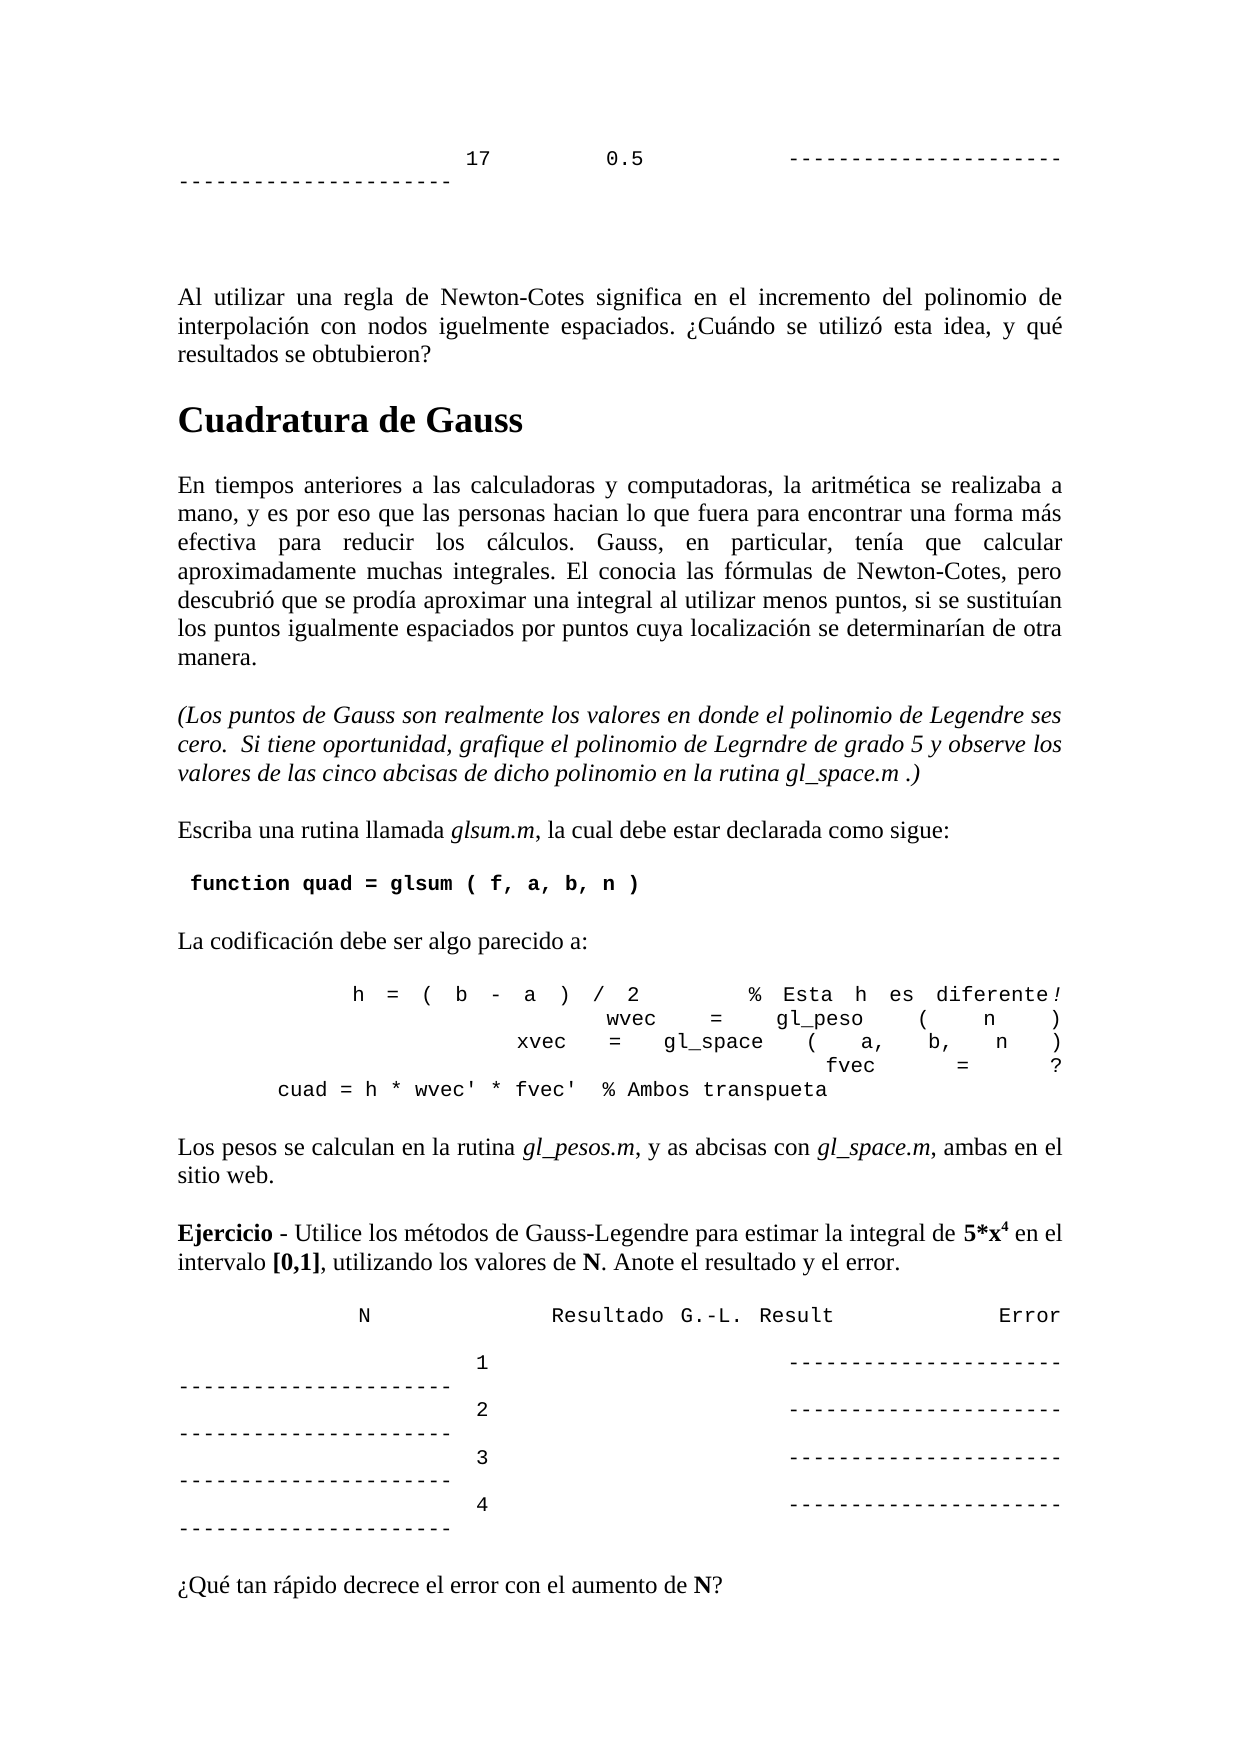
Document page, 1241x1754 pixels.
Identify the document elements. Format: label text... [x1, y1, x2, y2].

text Cuadratura de Gauss [177, 397, 1063, 441]
text Escriba una rutina llamada glsum.m, la cual debe estar declarada como sigue: [177, 816, 1063, 844]
text function quad = glsum ( f, a, b, n ) [177, 873, 1063, 897]
text Ejercicio - Utilice los métodos de Gauss-Legendre para estimar la integral de 5*x4 en el intervalo [0,1], utilizando los valores de N. Anote el resultado y el error. [177, 1218, 1063, 1276]
text En tiempos anteriores a las calculadoras y computadoras, la aritmética se realizaba a mano, y es por eso que las personas hacian lo que fuera para encontrar una forma más efectiva para reducir los cálculos. Gauss, en particular, tenía que calcular aproximadamente muchas integrales. El conocia las fórmulas de Newton-Cotes, pero descubrió que se prodía aproximar una integral al utilizar menos puntos, si se sustituían los puntos igualmente espaciados por puntos cuya localización se determinarían de otra manera. [177, 470, 1063, 671]
text N Resultado G.-L. Result Error 1 ---------------------- ---------------------- 2 ---------------------- ---------------------- 3 ---------------------- ---------------------- 4 ---------------------- ---------------------- [177, 1305, 1063, 1541]
text Al utilizar una regla de Newton-Cotes significa en el incremento del polinomio de interpolación con nodos iguelmente espaciados. ¿Cuándo se utilizó esta idea, y qué resultados se obtubieron? [177, 282, 1063, 368]
text h = ( b - a ) / 2 % Esta h es diferente! wvec = gl_peso ( n ) xvec = gl_space ( a, b, n ) fvec = ? cuad = h * wvec' * fvec' % Ambos transpueta [177, 984, 1063, 1102]
text (Los puntos de Gauss son realmente los valores en donde el polinomio de Legendre ses cero. Si tiene oportunidad, grafique el polinomio de Legrndre de grado 5 y observe los valores de las cinco abcisas de dicho polinomio en la rutina gl_space.m .) [177, 700, 1063, 786]
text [177, 148, 1063, 195]
text Los pesos se calculan en la rutina gl_pesos.m, y as abcisas con gl_space.m, ambas en el sitio web. [177, 1132, 1063, 1189]
text La codificación debe ser algo parecido a: [177, 926, 1063, 955]
text ¿Qué tan rápido decrece el error con el aumento de N? [177, 1571, 1063, 1599]
